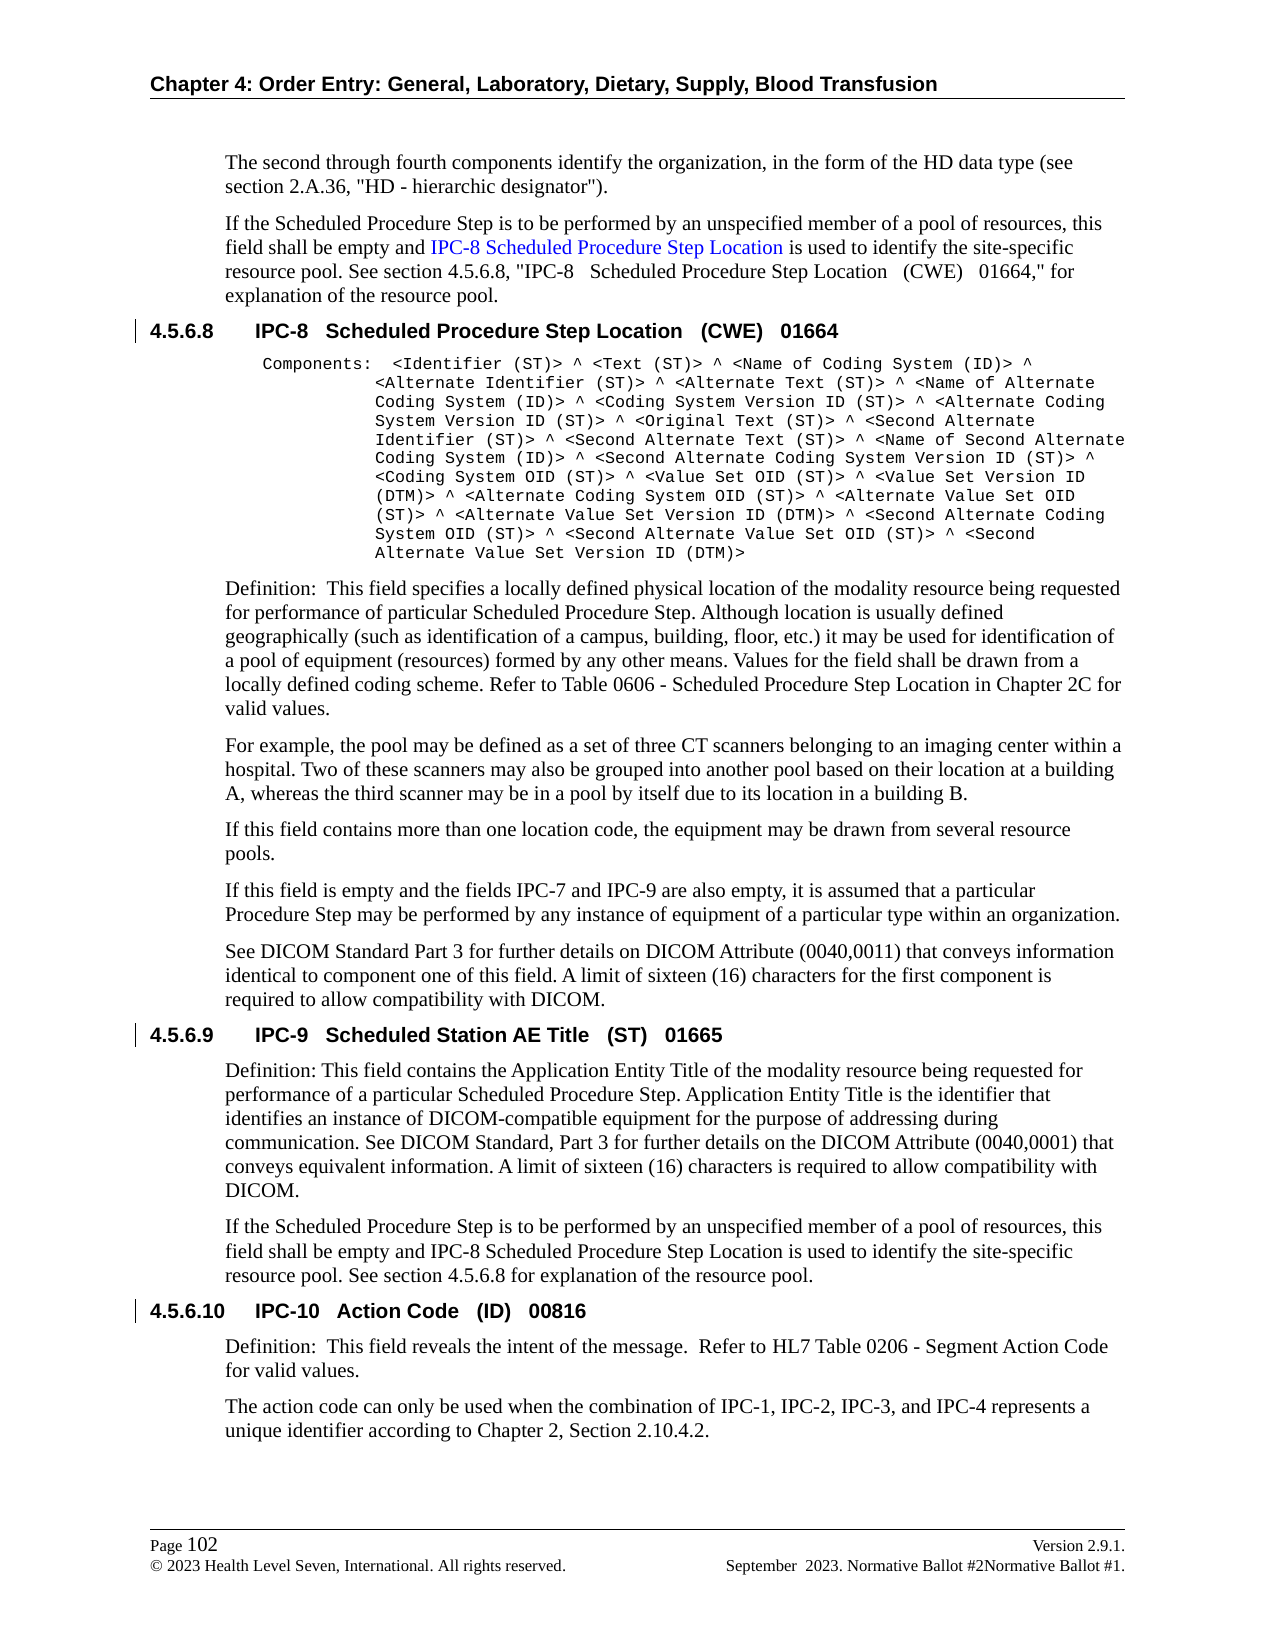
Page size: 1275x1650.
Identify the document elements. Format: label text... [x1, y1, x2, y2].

text If the Scheduled Procedure Step is to be performed by an unspecified member of a pool of resources, this field shall be empty and IPC-8 Scheduled Procedure Step Location is used to identify the site-specific resource pool. See section 4.5.6.8, "IPC-8 Scheduled Procedure Step Location (CWE) 01664," for explanation of the resource pool. [225, 211, 1125, 307]
subtitle IPC-9 Scheduled Station AE Title (ST) 01665 [150, 1023, 1125, 1047]
subtitle IPC-8 Scheduled Procedure Step Location (CWE) 01664 [150, 319, 1125, 343]
text If this field contains more than one location code, the equipment may be drawn from several resource pools. [225, 817, 1125, 865]
text See DICOM Standard Part 3 for further details on DICOM Attribute (0040,0011) that conveys information identical to component one of this field. A limit of sixteen (16) characters for the first component is required to allow compatibility with DICOM. [225, 938, 1125, 1011]
text If the Scheduled Procedure Step is to be performed by an unspecified member of a pool of resources, this field shall be empty and IPC-8 Scheduled Procedure Step Location is used to identify the site-specific resource pool. See section 4.5.6.8 for explanation of the resource pool. [225, 1214, 1125, 1287]
text For example, the pool may be defined as a set of three CT scanners belonging to an imaging center within a hospital. Two of these scanners may also be grouped into another pool based on their location at a building A, whereas the third scanner may be in a pool by itself due to its location in a building B. [225, 733, 1125, 805]
subtitle IPC-10 Action Code (ID) 00816 [150, 1299, 1125, 1323]
text Components: <Identifier (ST)> ^ <Text (ST)> ^ <Name of Coding System (ID)> ^ <Alternate Identifier (ST)> ^ <Alternate Text (ST)> ^ <Name of Alternate Coding System (ID)> ^ <Coding System Version ID (ST)> ^ <Alternate Coding System Version ID (ST)> ^ <Original Text (ST)> ^ <Second Alternate Identifier (ST)> ^ <Second Alternate Text (ST)> ^ <Name of Second Alternate Coding System (ID)> ^ <Second Alternate Coding System Version ID (ST)> ^ <Coding System OID (ST)> ^ <Value Set OID (ST)> ^ <Value Set Version ID (DTM)> ^ <Alternate Coding System OID (ST)> ^ <Alternate Value Set OID (ST)> ^ <Alternate Value Set Version ID (DTM)> ^ <Second Alternate Coding System OID (ST)> ^ <Second Alternate Value Set OID (ST)> ^ <Second Alternate Value Set Version ID (DTM)> [262, 356, 1125, 563]
text The action code can only be used when the combination of IPC-1, IPC-2, IPC-3, and IPC-4 represents a unique identifier according to Chapter 2, Section 2.10.4.2. [225, 1394, 1125, 1442]
text Definition: This field reveals the intent of the message. Refer to HL7 Table 0206 - Segment Action Code for valid values. [225, 1333, 1125, 1382]
text The second through fourth components identify the organization, in the form of the HD data type (see section 2.A.36, "HD - hierarchic designator"). [225, 150, 1125, 198]
text Definition: This field contains the Application Entity Title of the modality resource being requested for performance of a particular Scheduled Procedure Step. Application Entity Title is the identifier that identifies an instance of DICOM-compatible equipment for the purpose of addressing during communication. See DICOM Standard, Part 3 for further details on the DICOM Attribute (0040,0001) that conveys equivalent information. A limit of sixteen (16) characters is required to allow compatibility with DICOM. [225, 1058, 1125, 1202]
text Definition: This field specifies a locally defined physical location of the modality resource being requested for performance of particular Scheduled Procedure Step. Although location is usually defined geographically (such as identification of a campus, building, floor, etc.) it may be used for identification of a pool of equipment (resources) formed by any other means. Values for the field shall be drawn from a locally defined coding scheme. Refer to Table 0606 - Scheduled Procedure Step Location in Chapter 2C for valid values. [225, 576, 1125, 720]
text If this field is empty and the fields IPC-7 and IPC-9 are also empty, it is assumed that a particular Procedure Step may be performed by any instance of equipment of a particular type within an organization. [225, 878, 1125, 926]
